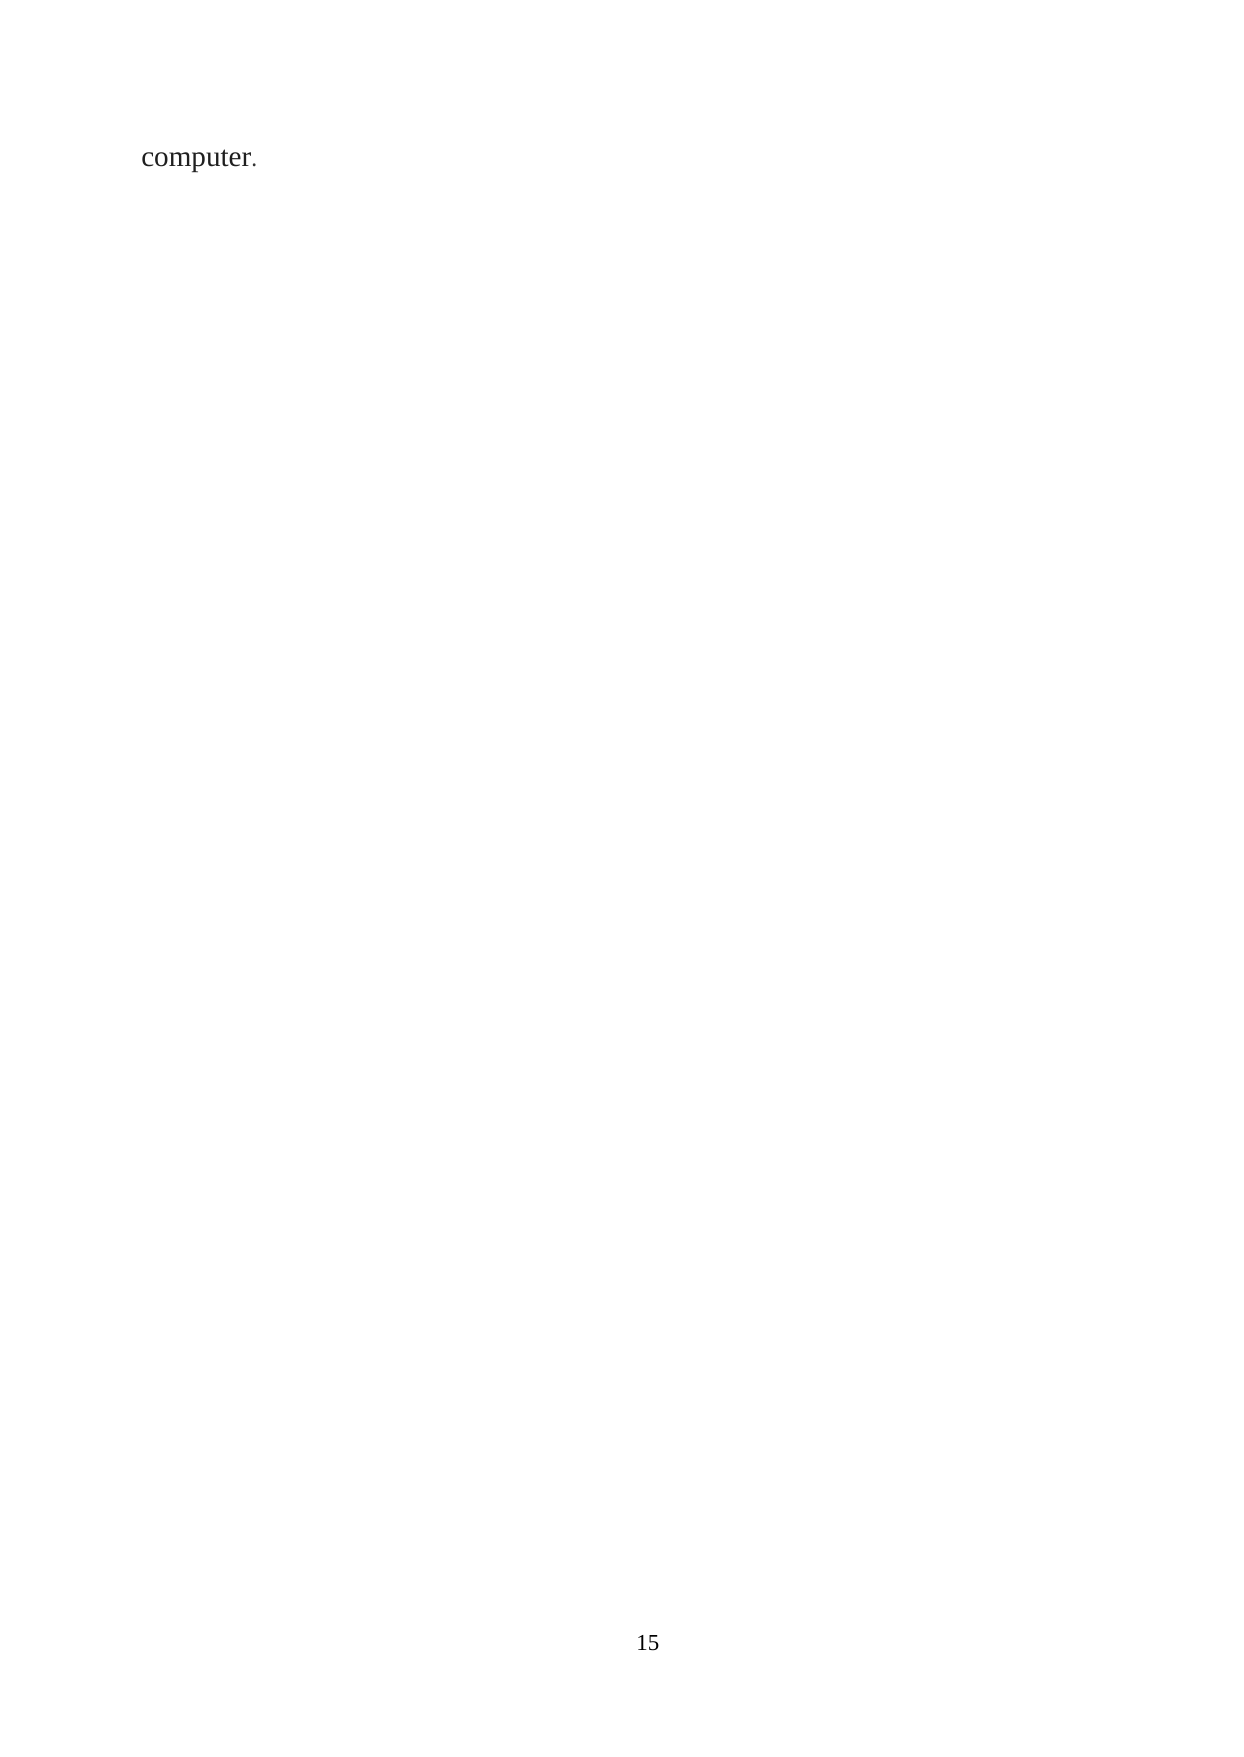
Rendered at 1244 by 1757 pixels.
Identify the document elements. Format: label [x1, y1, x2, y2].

list [87, 139, 1155, 173]
